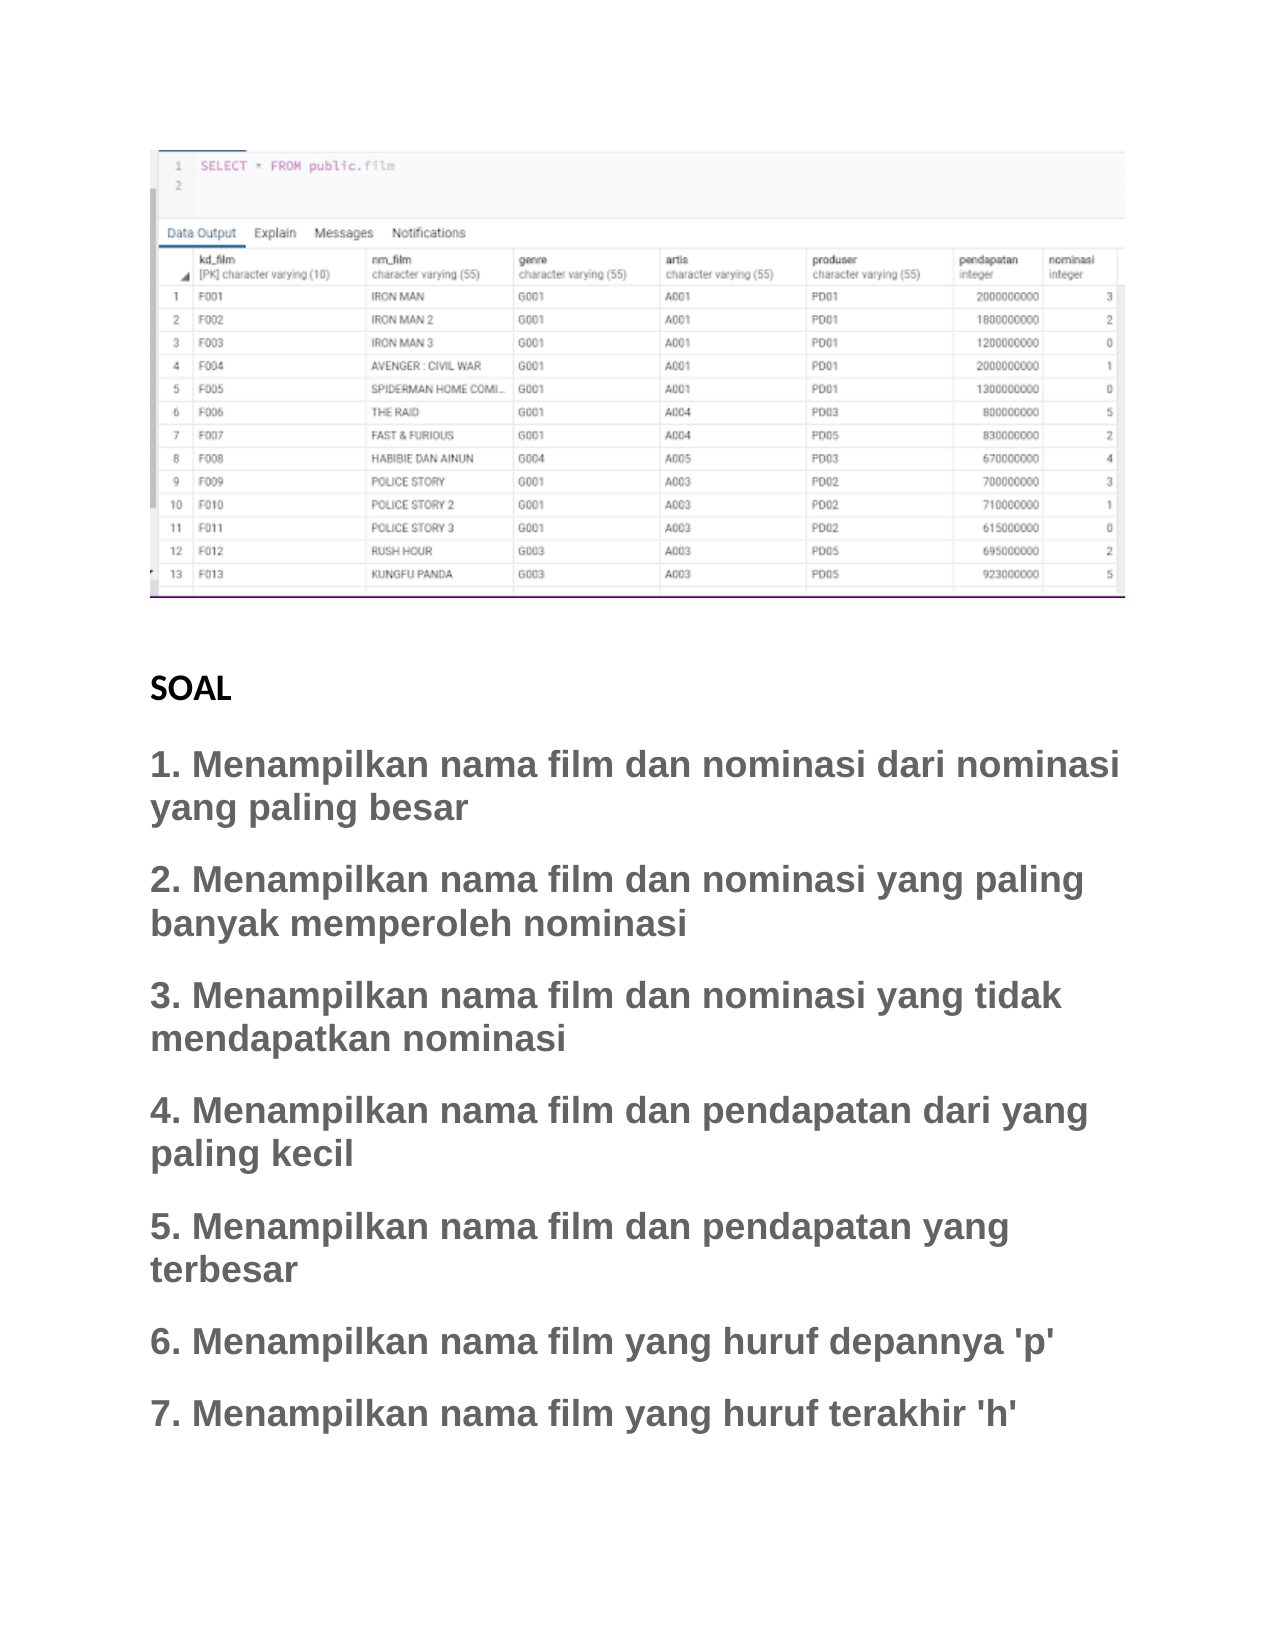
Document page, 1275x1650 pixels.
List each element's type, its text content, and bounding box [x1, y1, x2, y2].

subtitle 2. Menampilkan nama film dan nominasi yang paling banyak memperoleh nominasi [150, 858, 1125, 944]
picture [150, 150, 1125, 598]
subtitle 5. Menampilkan nama film dan pendapatan yang terbesar [150, 1204, 1125, 1290]
subtitle 4. Menampilkan nama film dan pendapatan dari yang paling kecil [150, 1088, 1125, 1175]
text 1. Menampilkan nama film dan nominasi dari nominasi yang paling besar [150, 742, 1125, 828]
text SOAL [150, 663, 1125, 709]
subtitle 7. Menampilkan nama film yang huruf terakhir 'h' [150, 1392, 1125, 1435]
subtitle 6. Menampilkan nama film yang huruf depannya 'p' [150, 1319, 1125, 1362]
subtitle 3. Menampilkan nama film dan nominasi yang tidak mendapatkan nominasi [150, 973, 1125, 1059]
